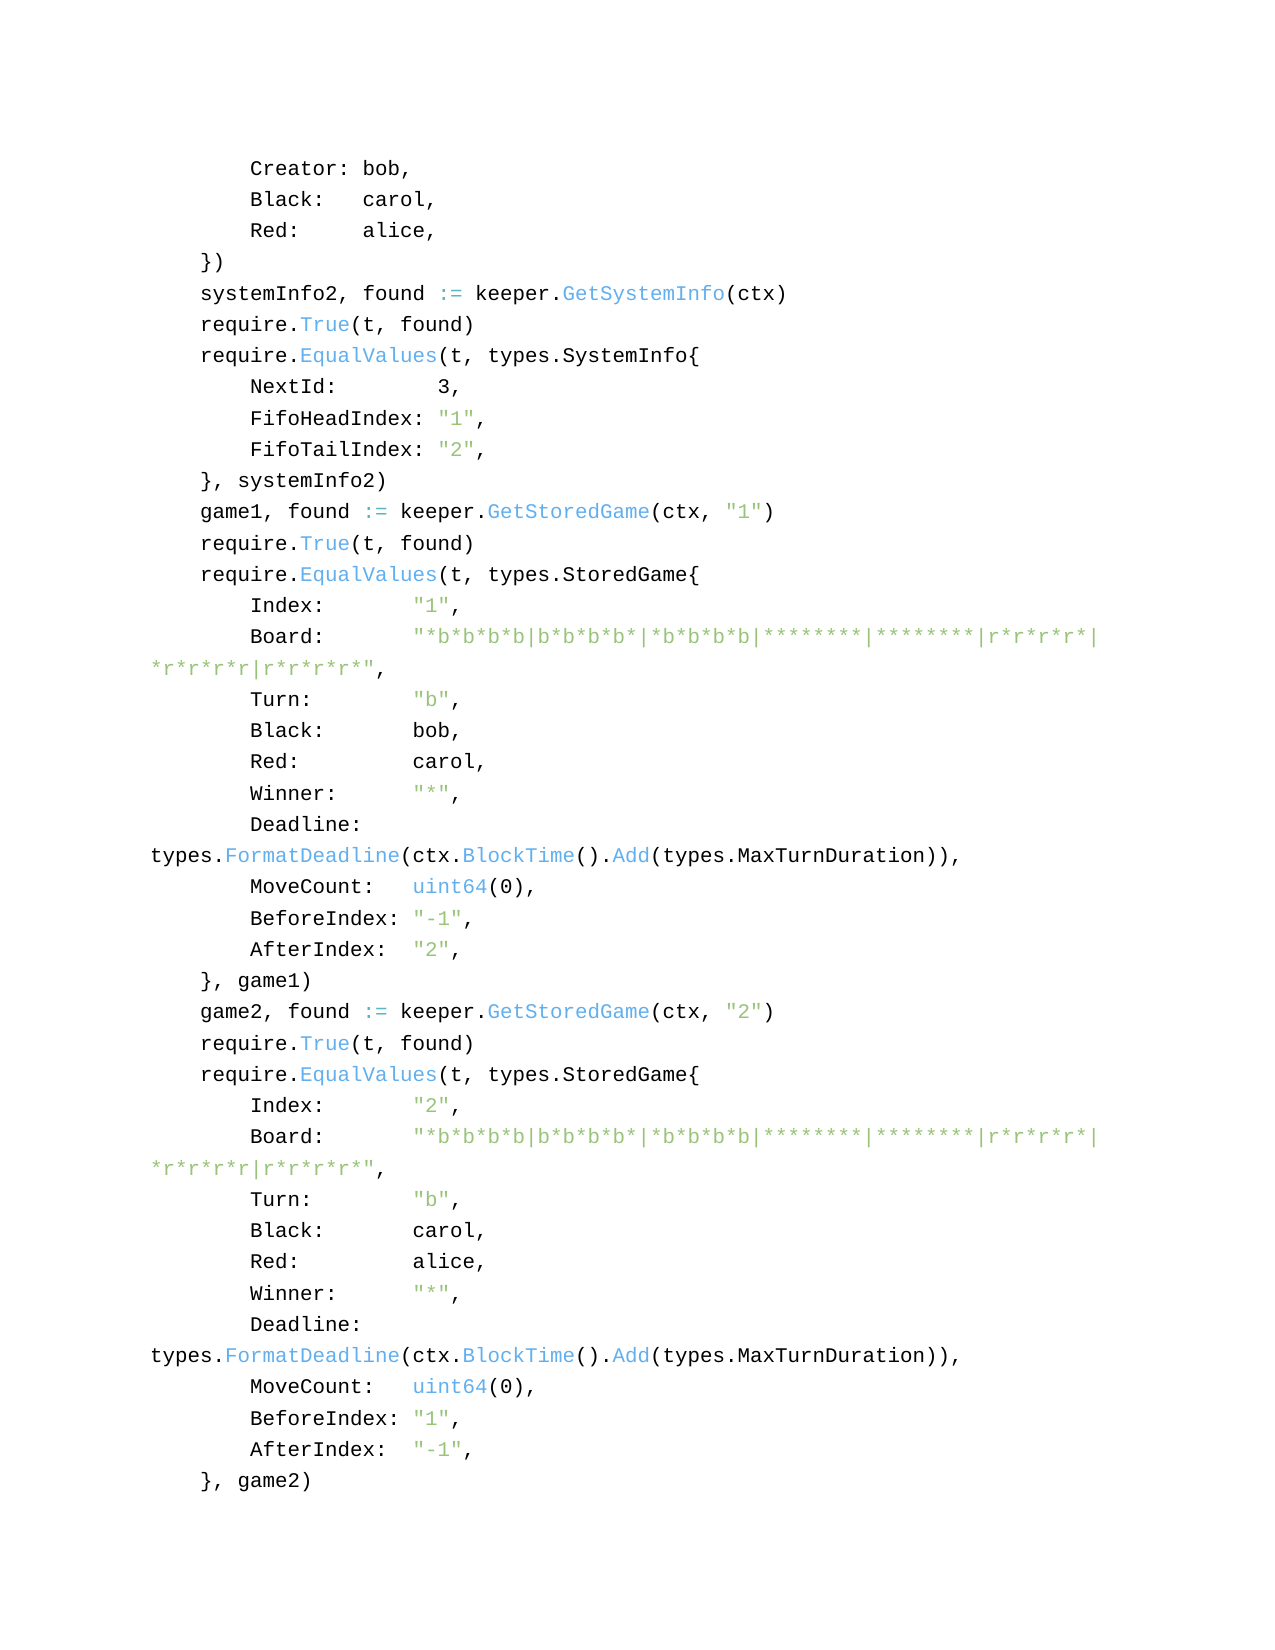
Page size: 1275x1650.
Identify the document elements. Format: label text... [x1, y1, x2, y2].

text NextId: 3, [150, 369, 1125, 400]
text }, game2) [150, 1462, 1125, 1494]
text FifoHeadIndex: "1", [150, 400, 1125, 431]
text Black: carol, [150, 1212, 1125, 1244]
text Red: carol, [150, 744, 1125, 775]
text }) [150, 244, 1125, 275]
text require.True(t, found) [150, 306, 1125, 337]
text require.EqualValues(t, types.StoredGame{ [150, 1056, 1125, 1087]
text game2, found := keeper.GetStoredGame(ctx, "2") [150, 994, 1125, 1025]
text Board: "*b*b*b*b|b*b*b*b*|*b*b*b*b|********|********|r*r*r*r*|*r*r*r*r|r*r*r*r*", [150, 619, 1125, 681]
text AfterIndex: "-1", [150, 1431, 1125, 1462]
text MoveCount: uint64(0), [150, 869, 1125, 900]
text Deadline: types.FormatDeadline(ctx.BlockTime().Add(types.MaxTurnDuration)), [150, 806, 1125, 869]
text require.EqualValues(t, types.StoredGame{ [150, 556, 1125, 587]
text Turn: "b", [150, 681, 1125, 712]
text }, systemInfo2) [150, 462, 1125, 494]
text }, game1) [150, 962, 1125, 994]
text systemInfo2, found := keeper.GetSystemInfo(ctx) [150, 275, 1125, 306]
text Board: "*b*b*b*b|b*b*b*b*|*b*b*b*b|********|********|r*r*r*r*|*r*r*r*r|r*r*r*r*", [150, 1119, 1125, 1181]
text Red: alice, [150, 1244, 1125, 1275]
text require.EqualValues(t, types.SystemInfo{ [150, 337, 1125, 369]
text MoveCount: uint64(0), [150, 1369, 1125, 1400]
text Index: "1", [150, 587, 1125, 619]
text require.True(t, found) [150, 1025, 1125, 1056]
text require.True(t, found) [150, 525, 1125, 556]
text Index: "2", [150, 1087, 1125, 1119]
text FifoTailIndex: "2", [150, 431, 1125, 462]
text BeforeIndex: "1", [150, 1400, 1125, 1431]
text Black: bob, [150, 712, 1125, 744]
text Winner: "*", [150, 775, 1125, 806]
text Deadline: types.FormatDeadline(ctx.BlockTime().Add(types.MaxTurnDuration)), [150, 1306, 1125, 1369]
text Creator: bob, [150, 150, 1125, 181]
text Red: alice, [150, 212, 1125, 244]
text Turn: "b", [150, 1181, 1125, 1212]
text Winner: "*", [150, 1275, 1125, 1306]
text BeforeIndex: "-1", [150, 900, 1125, 931]
text AfterIndex: "2", [150, 931, 1125, 962]
text game1, found := keeper.GetStoredGame(ctx, "1") [150, 494, 1125, 525]
text Black: carol, [150, 181, 1125, 212]
